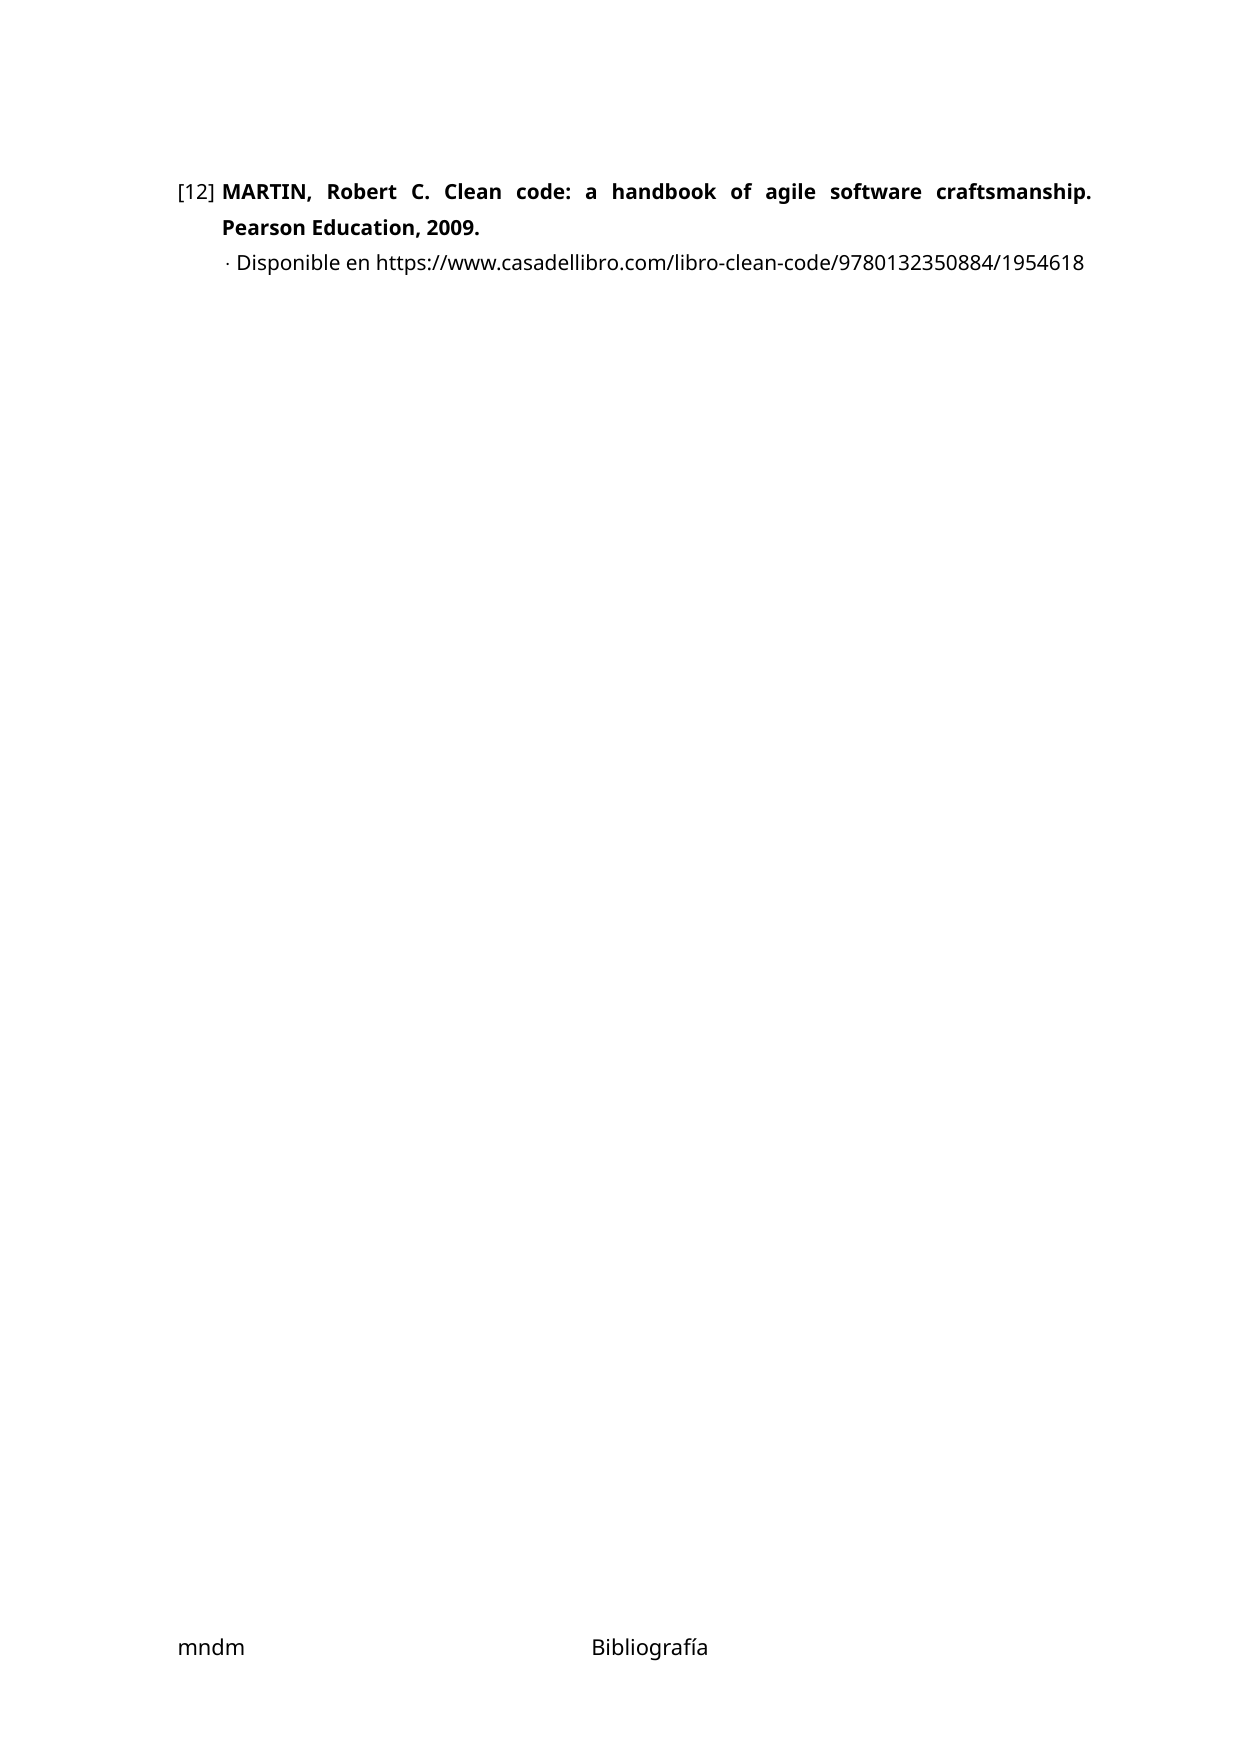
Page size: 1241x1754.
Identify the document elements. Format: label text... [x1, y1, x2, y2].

list Disponible en https://www.casadellibro.com/libro-clean-code/9780132350884/1954618 [222, 248, 1092, 277]
list MARTIN, Robert C. Clean code: a handbook of agile software craftsmanship. Pearson Education, 2009. [177, 177, 1092, 241]
